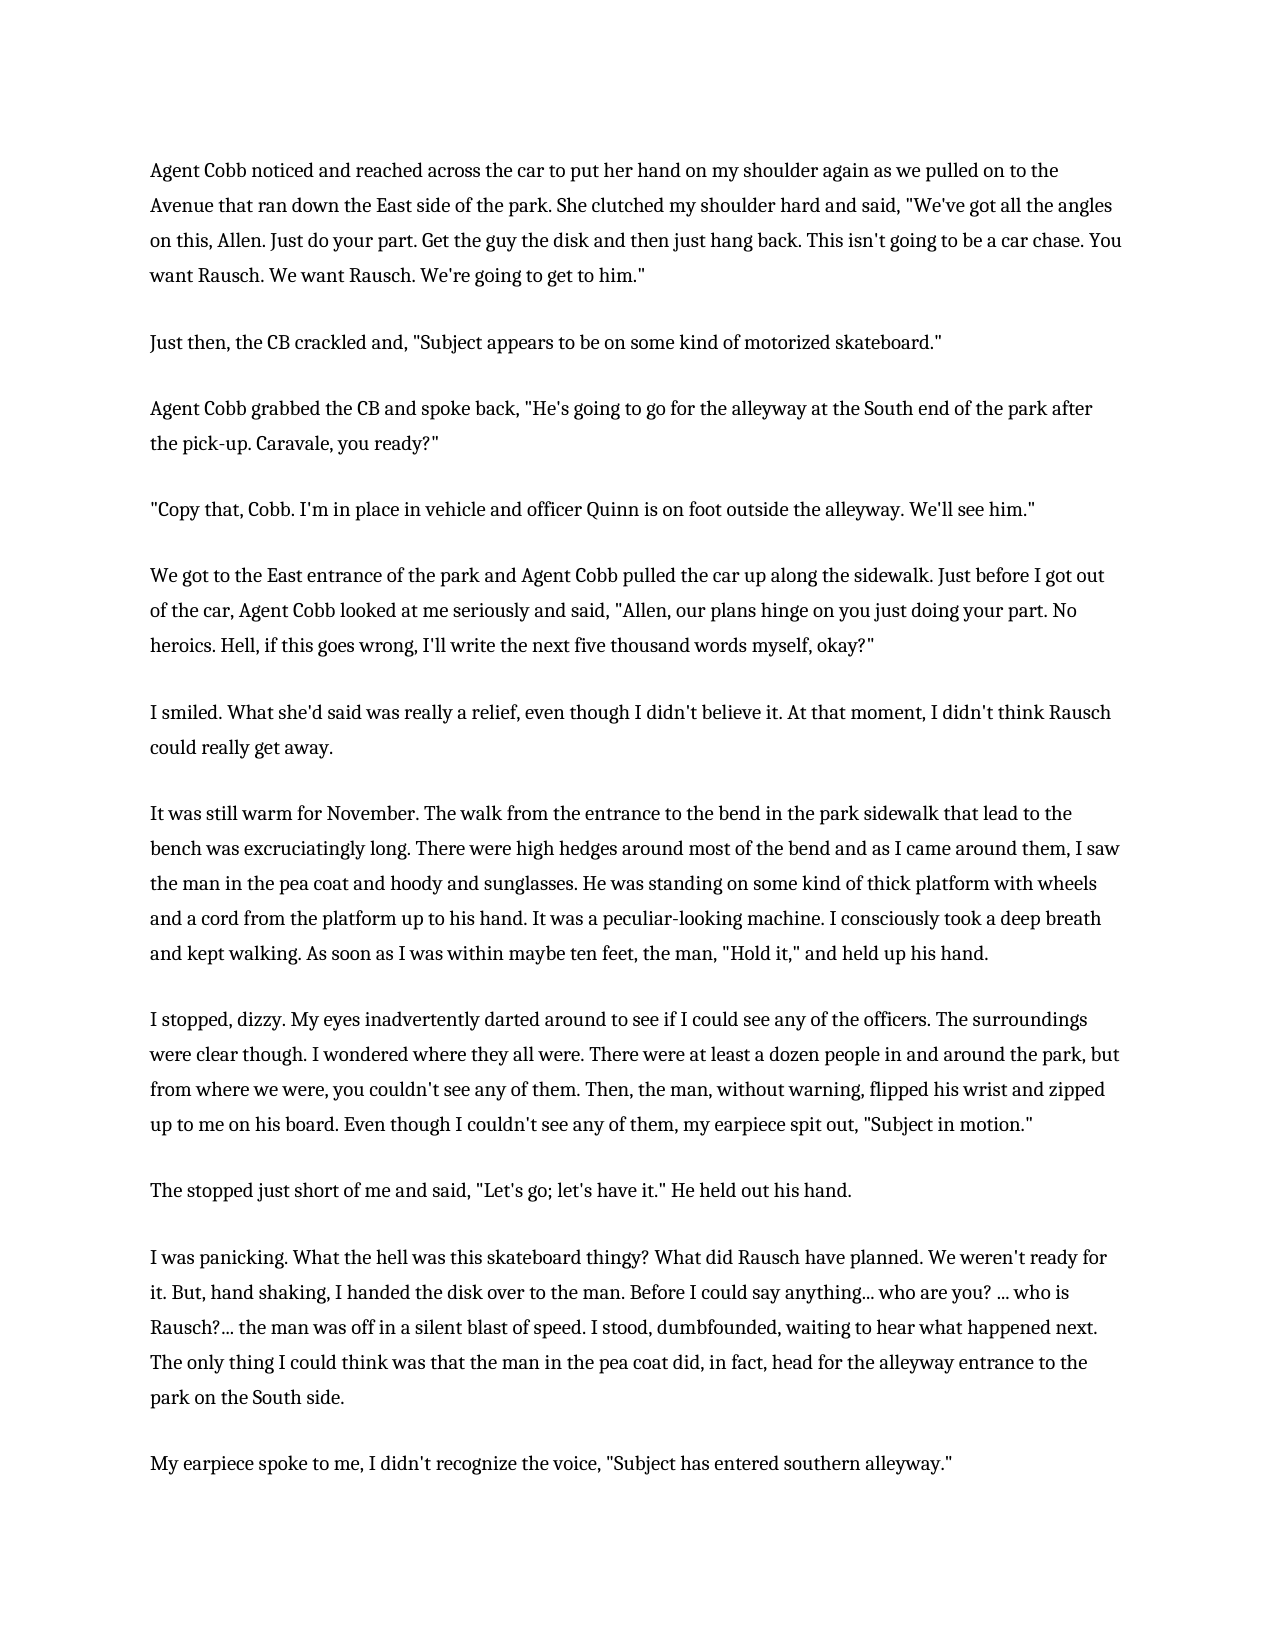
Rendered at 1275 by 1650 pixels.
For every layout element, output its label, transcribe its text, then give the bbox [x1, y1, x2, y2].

text "Copy that, Cobb. I'm in place in vehicle and officer Quinn is on foot outside the alleyway. We'll see him." [150, 489, 1125, 524]
text My earpiece spoke to me, I didn't recognize the voice, "Subject has entered southern alleyway." [150, 1442, 1125, 1477]
text I stopped, dizzy. My eyes inadvertently darted around to see if I could see any of the officers. The surroundings were clear though. I wondered where they all were. There were at least a dozen people in and around the park, but from where we were, you couldn't see any of them. Then, the man, without warning, flipped his wrist and zipped up to me on his board. Even though I couldn't see any of them, my earpiece spit out, "Subject in motion." [150, 999, 1125, 1139]
text We got to the East entrance of the park and Agent Cobb pulled the car up along the sidewalk. Just before I got out of the car, Agent Cobb looked at me seriously and said, "Allen, our plans hinge on you just doing your part. No heroics. Hell, if this goes wrong, I'll write the next five thousand words myself, okay?" [150, 555, 1125, 660]
text Agent Cobb grabbed the CB and spoke back, "He's going to go for the alleyway at the South end of the park after the pick-up. Caravale, you ready?" [150, 387, 1125, 457]
text Agent Cobb noticed and reached across the car to put her hand on my shoulder again as we pulled on to the Avenue that ran down the East side of the park. She clutched my shoulder hard and said, "We've got all the angles on this, Allen. Just do your part. Get the guy the disk and then just hang back. This isn't going to be a car chase. You want Rausch. We want Rausch. We're going to get to him." [150, 150, 1125, 290]
text Just then, the CB crackled and, "Subject appears to be on some kind of motorized skateboard." [150, 321, 1125, 356]
text I smiled. What she'd said was really a relief, even though I didn't believe it. At that moment, I didn't think Rausch could really get away. [150, 691, 1125, 761]
text I was panicking. What the hell was this skateboard thingy? What did Rausch have planned. We weren't ready for it. But, hand shaking, I handed the disk over to the man. Before I could say anything... who are you? ... who is Rausch?... the man was off in a silent blast of speed. I stood, dumbfounded, waiting to hear what happened next. The only thing I could think was that the man in the pea coat did, in fact, head for the alleyway entrance to the park on the South side. [150, 1236, 1125, 1411]
text The stopped just short of me and said, "Let's go; let's have it." He held out his hand. [150, 1170, 1125, 1205]
text It was still warm for November. The walk from the entrance to the bend in the park sidewalk that lead to the bench was excruciatingly long. There were high hedges around most of the bend and as I came around them, I saw the man in the pea coat and hoody and sunglasses. He was standing on some kind of thick platform with wheels and a cord from the platform up to his hand. It was a peculiar-looking machine. I consciously took a deep breath and kept walking. As soon as I was within maybe ten feet, the man, "Hold it," and held up his hand. [150, 792, 1125, 967]
